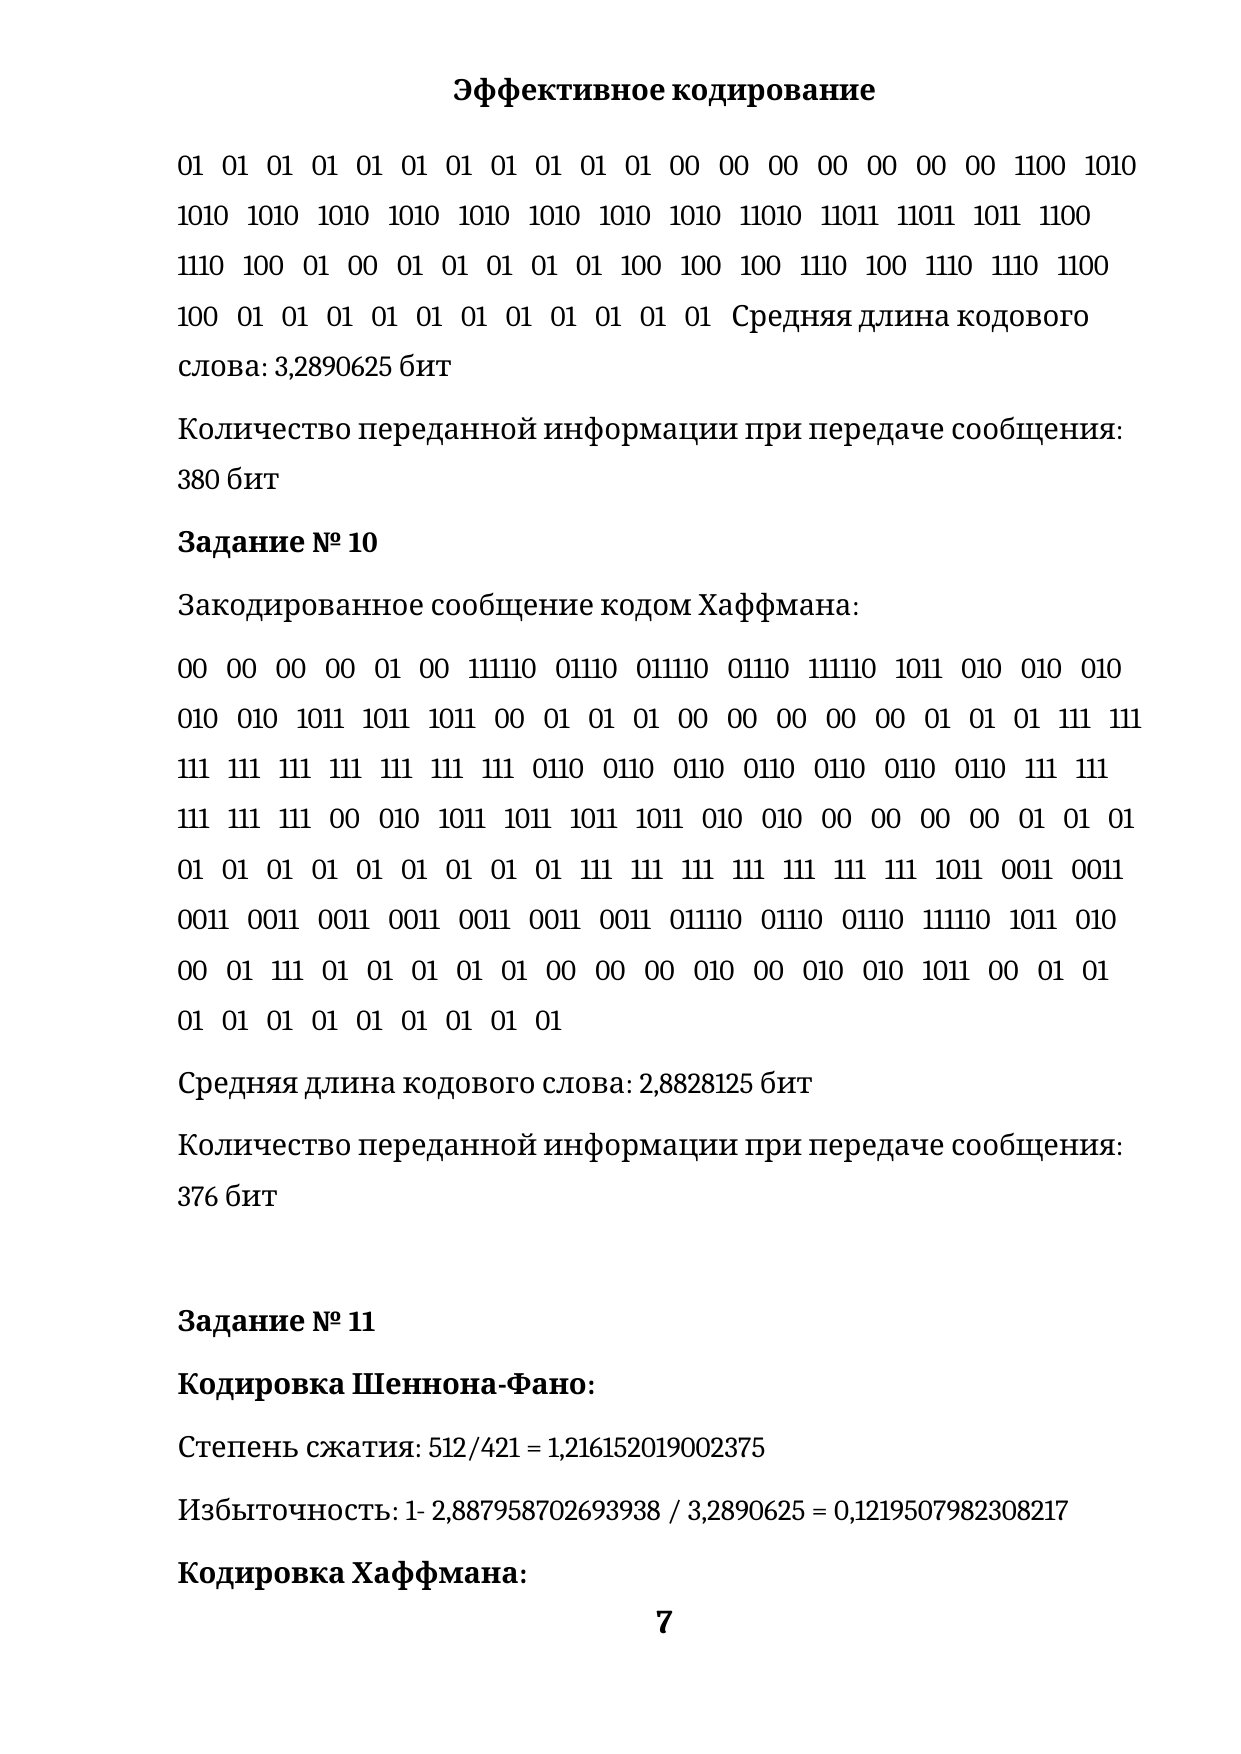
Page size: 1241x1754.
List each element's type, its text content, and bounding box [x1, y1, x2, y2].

text Количество переданной информации при передаче сообщения: 380 бит [177, 413, 1152, 497]
text Кодировка Хаффмана: [177, 1557, 1152, 1590]
text Избыточность: 1- 2,887958702693938 / 3,2890625 = 0,1219507982308217 [177, 1494, 1152, 1527]
text Закодированное сообщение кодом Хаффмана: [177, 589, 1152, 622]
text Степень сжатия: 512/421 = 1,216152019002375 [177, 1431, 1152, 1465]
text 00 00 00 00 01 00 111110 01110 011110 01110 111110 1011 010 010 010 010 010 1011 1011 1011 00 01 01 01 00 00 00 00 00 01 01 01 111 111 111 111 111 111 111 111 111 0110 0110 0110 0110 0110 0110 0110 111 111 111 111 111 00 010 1011 1011 1011 1011 010 010 00 00 00 00 01 01 01 01 01 01 01 01 01 01 01 01 111 111 111 111 111 111 111 1011 0011 0011 0011 0011 0011 0011 0011 0011 0011 011110 01110 01110 111110 1011 010 00 01 111 01 01 01 01 01 00 00 00 010 00 010 010 1011 00 01 01 01 01 01 01 01 01 01 01 01 [177, 652, 1152, 1037]
text Задание № 11 [177, 1306, 1152, 1339]
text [177, 149, 1152, 384]
text Средняя длина кодового слова: 2,8828125 бит [177, 1067, 1152, 1100]
text Количество переданной информации при передаче сообщения: 376 бит [177, 1129, 1152, 1213]
text Кодировка Шеннона-Фано: [177, 1368, 1152, 1402]
text Задание № 10 [177, 526, 1152, 560]
